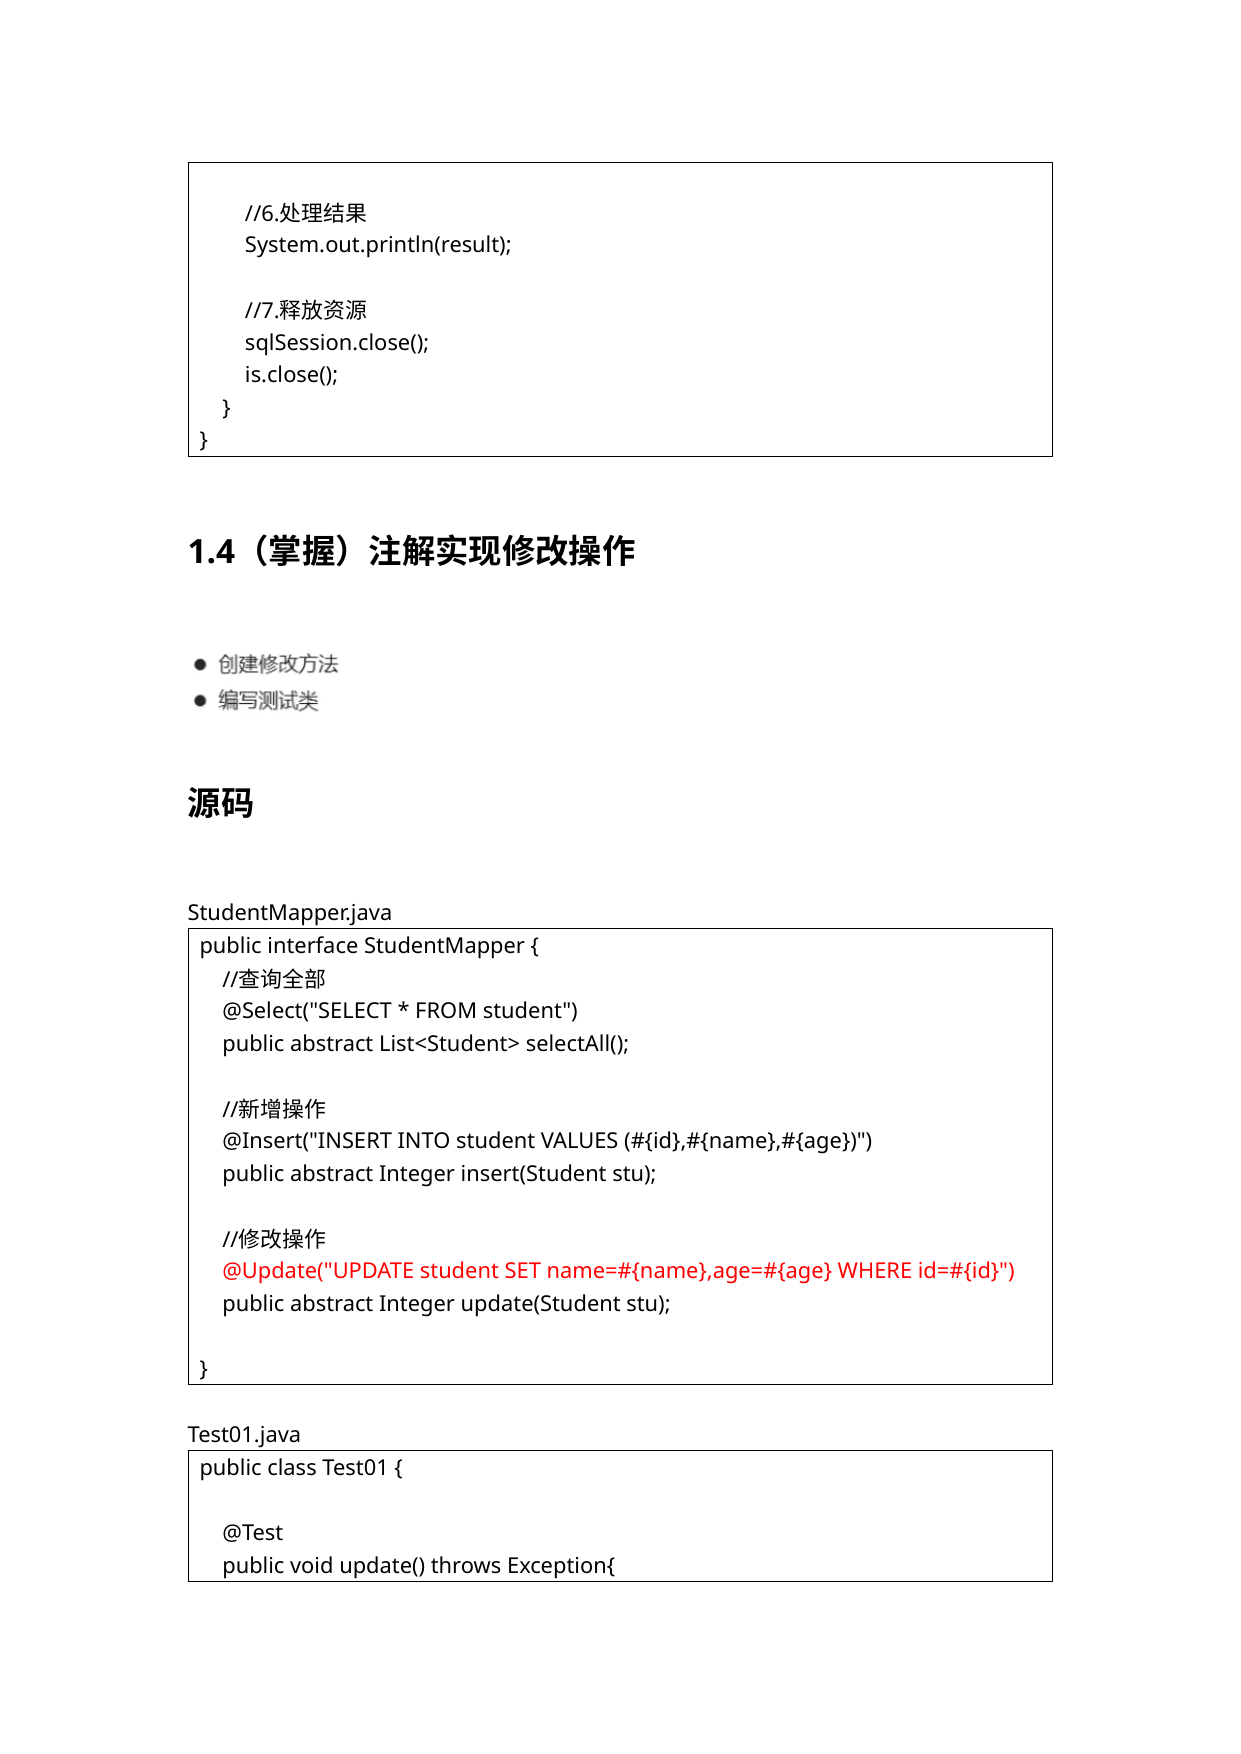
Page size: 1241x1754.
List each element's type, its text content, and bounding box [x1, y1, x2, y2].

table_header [189, 163, 1052, 456]
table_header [189, 1451, 1052, 1581]
subtitle 1.4（掌握）注解实现修改操作 [187, 516, 1053, 581]
picture [187, 643, 1053, 723]
subtitle 源码 [187, 768, 1053, 833]
text StudentMapper.java [187, 895, 1053, 928]
text Test01.java [187, 1417, 1053, 1450]
table_header public interface StudentMapper { //查询全部 @Select("SELECT * FROM student") public abstract List<Student> selectAll(); //新增操作 @Insert("INSERT INTO student VALUES (#{id},#{name},#{age})") public abstract Integer insert(Student stu); //修改操作 @Update("UPDATE student SET name=#{name},age=#{age} WHERE id=#{id}") public abstract Integer update(Student stu); } [189, 929, 1052, 1384]
